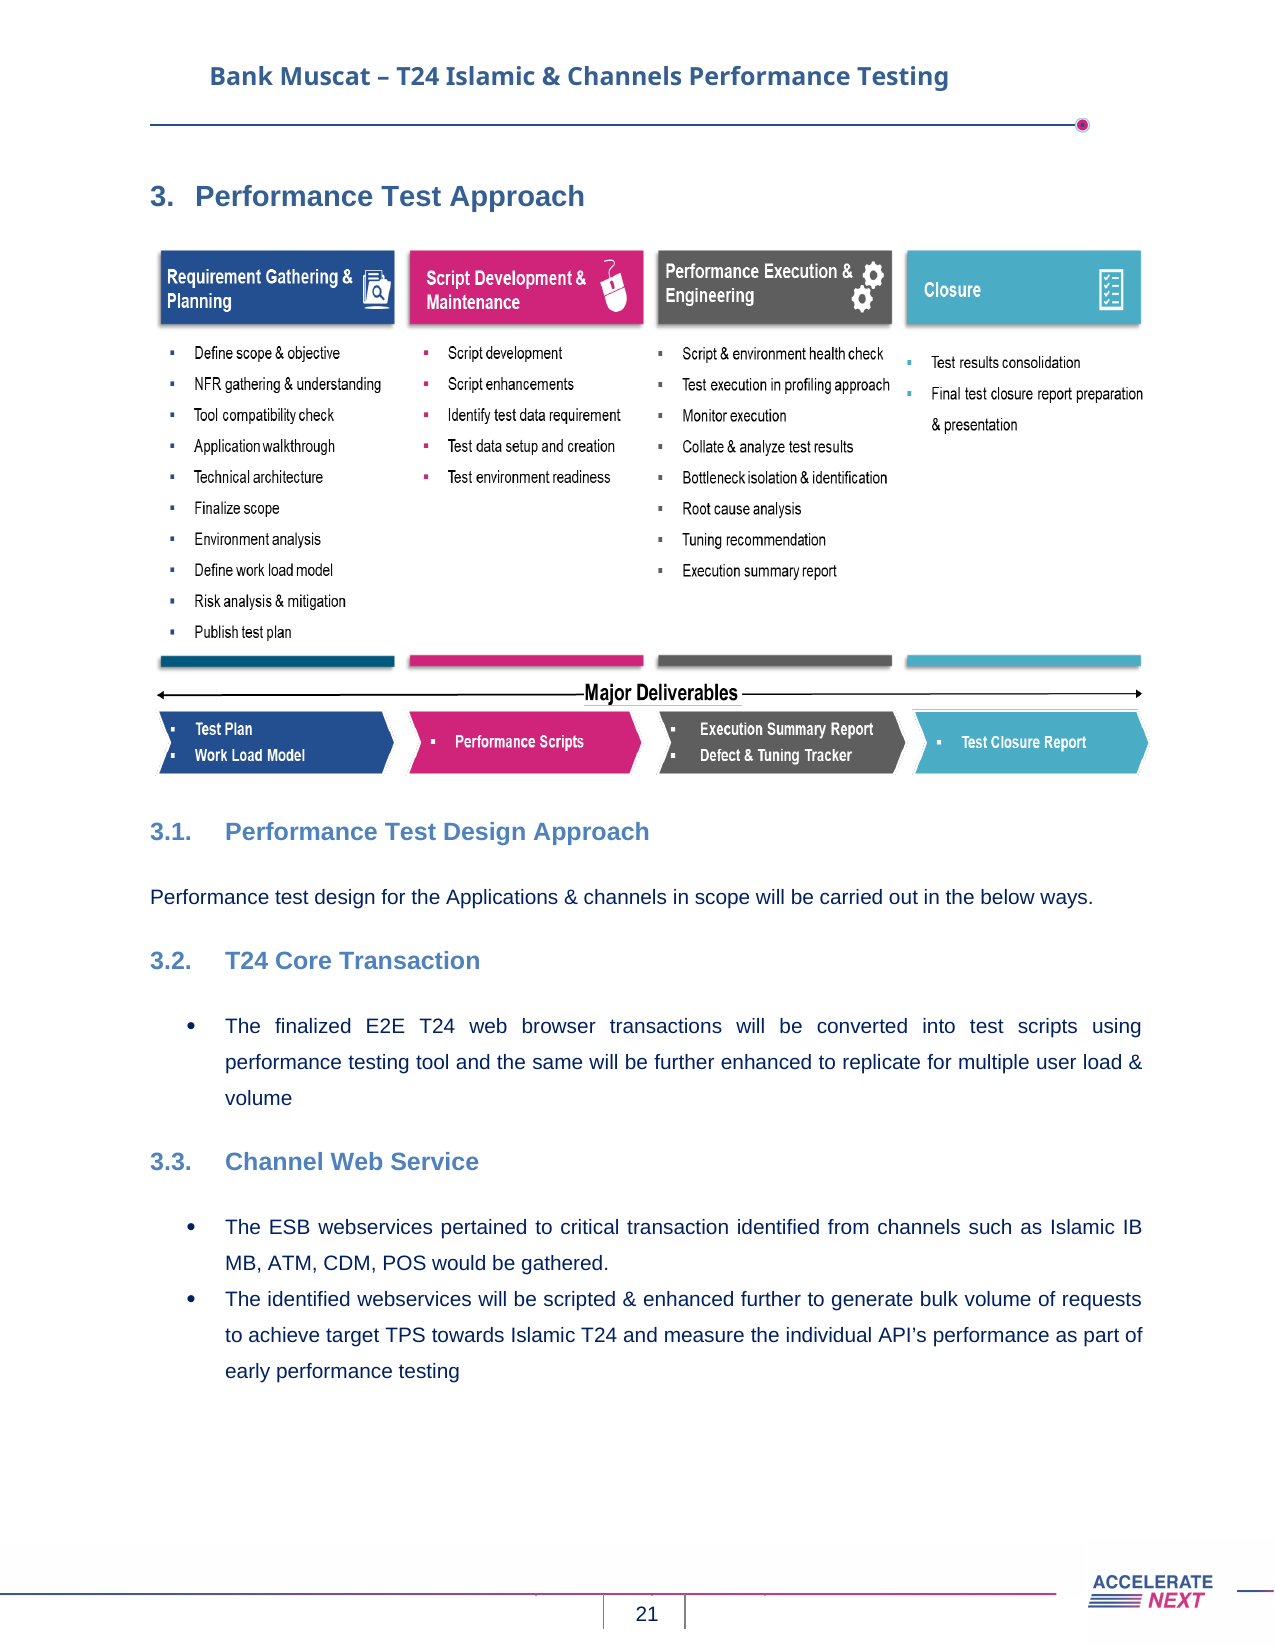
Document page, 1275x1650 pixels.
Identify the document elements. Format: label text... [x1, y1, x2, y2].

picture [0, 1543, 1085, 1596]
picture [150, 246, 1150, 776]
list The finalized E2E T24 web browser transactions will be converted into test scripts using performance testing tool and the same will be further enhanced to replicate for multiple user load & volume [187, 1014, 1144, 1110]
picture [1088, 1538, 1274, 1646]
subtitle Performance Test Design Approach [150, 817, 1144, 845]
list The identified webservices will be scripted & enhanced further to generate bulk volume of requests to achieve target TPS towards Islamic T24 and measure the individual API’s performance as part of early performance testing [187, 1287, 1144, 1383]
subtitle Channel Web Service [150, 1147, 1144, 1176]
subtitle T24 Core Transaction [150, 946, 1144, 974]
text Performance test design for the Applications & channels in scope will be carried out in the below ways. [150, 885, 1144, 909]
subtitle Performance Test Approach [150, 178, 1144, 212]
list The ESB webservices pertained to critical transaction identified from channels such as Islamic IB MB, ATM, CDM, POS would be gathered. [187, 1215, 1144, 1275]
